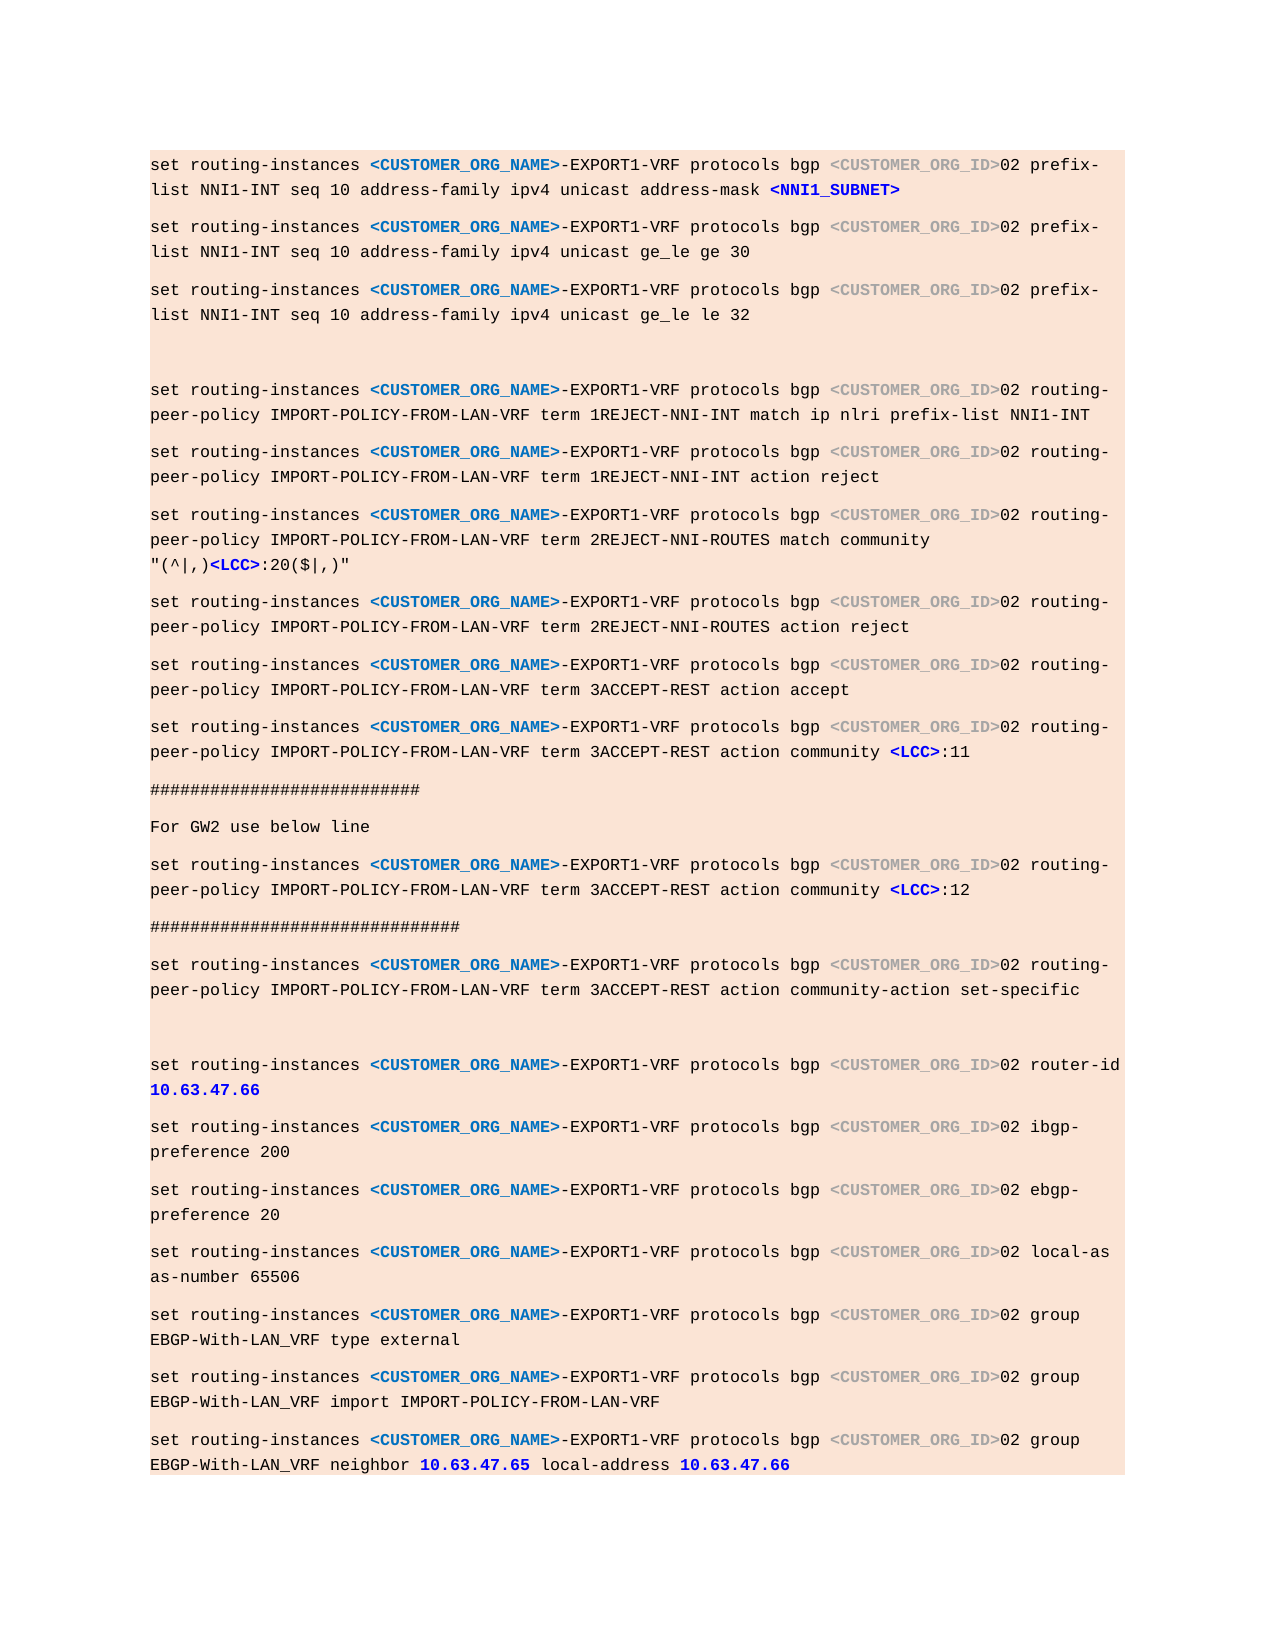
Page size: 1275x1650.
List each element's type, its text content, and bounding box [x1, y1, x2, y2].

text set routing-instances <CUSTOMER_ORG_NAME>-EXPORT1-VRF protocols bgp <CUSTOMER_ORG_ID>02 routing-peer-policy IMPORT-POLICY-FROM-LAN-VRF term 1REJECT-NNI-INT action reject [150, 437, 1125, 487]
text set routing-instances <CUSTOMER_ORG_NAME>-EXPORT1-VRF protocols bgp <CUSTOMER_ORG_ID>02 prefix-list NNI1-INT seq 10 address-family ipv4 unicast address-mask <NNI1_SUBNET> [150, 150, 1125, 200]
text set routing-instances <CUSTOMER_ORG_NAME>-EXPORT1-VRF protocols bgp <CUSTOMER_ORG_ID>02 ebgp-preference 20 [150, 1175, 1125, 1225]
text set routing-instances <CUSTOMER_ORG_NAME>-EXPORT1-VRF protocols bgp <CUSTOMER_ORG_ID>02 routing-peer-policy IMPORT-POLICY-FROM-LAN-VRF term 1REJECT-NNI-INT match ip nlri prefix-list NNI1-INT [150, 375, 1125, 425]
text set routing-instances <CUSTOMER_ORG_NAME>-EXPORT1-VRF protocols bgp <CUSTOMER_ORG_ID>02 routing-peer-policy IMPORT-POLICY-FROM-LAN-VRF term 3ACCEPT-REST action accept [150, 650, 1125, 700]
text set routing-instances <CUSTOMER_ORG_NAME>-EXPORT1-VRF protocols bgp <CUSTOMER_ORG_ID>02 prefix-list NNI1-INT seq 10 address-family ipv4 unicast ge_le ge 30 [150, 212, 1125, 262]
text set routing-instances <CUSTOMER_ORG_NAME>-EXPORT1-VRF protocols bgp <CUSTOMER_ORG_ID>02 routing-peer-policy IMPORT-POLICY-FROM-LAN-VRF term 2REJECT-NNI-ROUTES match community "(^|,)<LCC>:20($|,)" [150, 500, 1125, 575]
text set routing-instances <CUSTOMER_ORG_NAME>-EXPORT1-VRF protocols bgp <CUSTOMER_ORG_ID>02 router-id 10.63.47.66 [150, 1050, 1125, 1100]
text set routing-instances <CUSTOMER_ORG_NAME>-EXPORT1-VRF protocols bgp <CUSTOMER_ORG_ID>02 group EBGP-With-LAN_VRF neighbor 10.63.47.65 local-address 10.63.47.66 [150, 1425, 1125, 1475]
text set routing-instances <CUSTOMER_ORG_NAME>-EXPORT1-VRF protocols bgp <CUSTOMER_ORG_ID>02 routing-peer-policy IMPORT-POLICY-FROM-LAN-VRF term 3ACCEPT-REST action community <LCC>:11 [150, 712, 1125, 762]
text set routing-instances <CUSTOMER_ORG_NAME>-EXPORT1-VRF protocols bgp <CUSTOMER_ORG_ID>02 group EBGP-With-LAN_VRF type external [150, 1300, 1125, 1350]
text set routing-instances <CUSTOMER_ORG_NAME>-EXPORT1-VRF protocols bgp <CUSTOMER_ORG_ID>02 routing-peer-policy IMPORT-POLICY-FROM-LAN-VRF term 3ACCEPT-REST action community-action set-specific [150, 950, 1125, 1000]
text For GW2 use below line [150, 812, 1125, 837]
text set routing-instances <CUSTOMER_ORG_NAME>-EXPORT1-VRF protocols bgp <CUSTOMER_ORG_ID>02 local-as as-number 65506 [150, 1237, 1125, 1287]
text set routing-instances <CUSTOMER_ORG_NAME>-EXPORT1-VRF protocols bgp <CUSTOMER_ORG_ID>02 ibgp-preference 200 [150, 1112, 1125, 1162]
text ########################### [150, 775, 1125, 800]
text set routing-instances <CUSTOMER_ORG_NAME>-EXPORT1-VRF protocols bgp <CUSTOMER_ORG_ID>02 routing-peer-policy IMPORT-POLICY-FROM-LAN-VRF term 2REJECT-NNI-ROUTES action reject [150, 587, 1125, 637]
text ############################### [150, 912, 1125, 937]
text set routing-instances <CUSTOMER_ORG_NAME>-EXPORT1-VRF protocols bgp <CUSTOMER_ORG_ID>02 group EBGP-With-LAN_VRF import IMPORT-POLICY-FROM-LAN-VRF [150, 1362, 1125, 1412]
text set routing-instances <CUSTOMER_ORG_NAME>-EXPORT1-VRF protocols bgp <CUSTOMER_ORG_ID>02 routing-peer-policy IMPORT-POLICY-FROM-LAN-VRF term 3ACCEPT-REST action community <LCC>:12 [150, 850, 1125, 900]
text set routing-instances <CUSTOMER_ORG_NAME>-EXPORT1-VRF protocols bgp <CUSTOMER_ORG_ID>02 prefix-list NNI1-INT seq 10 address-family ipv4 unicast ge_le le 32 [150, 275, 1125, 325]
